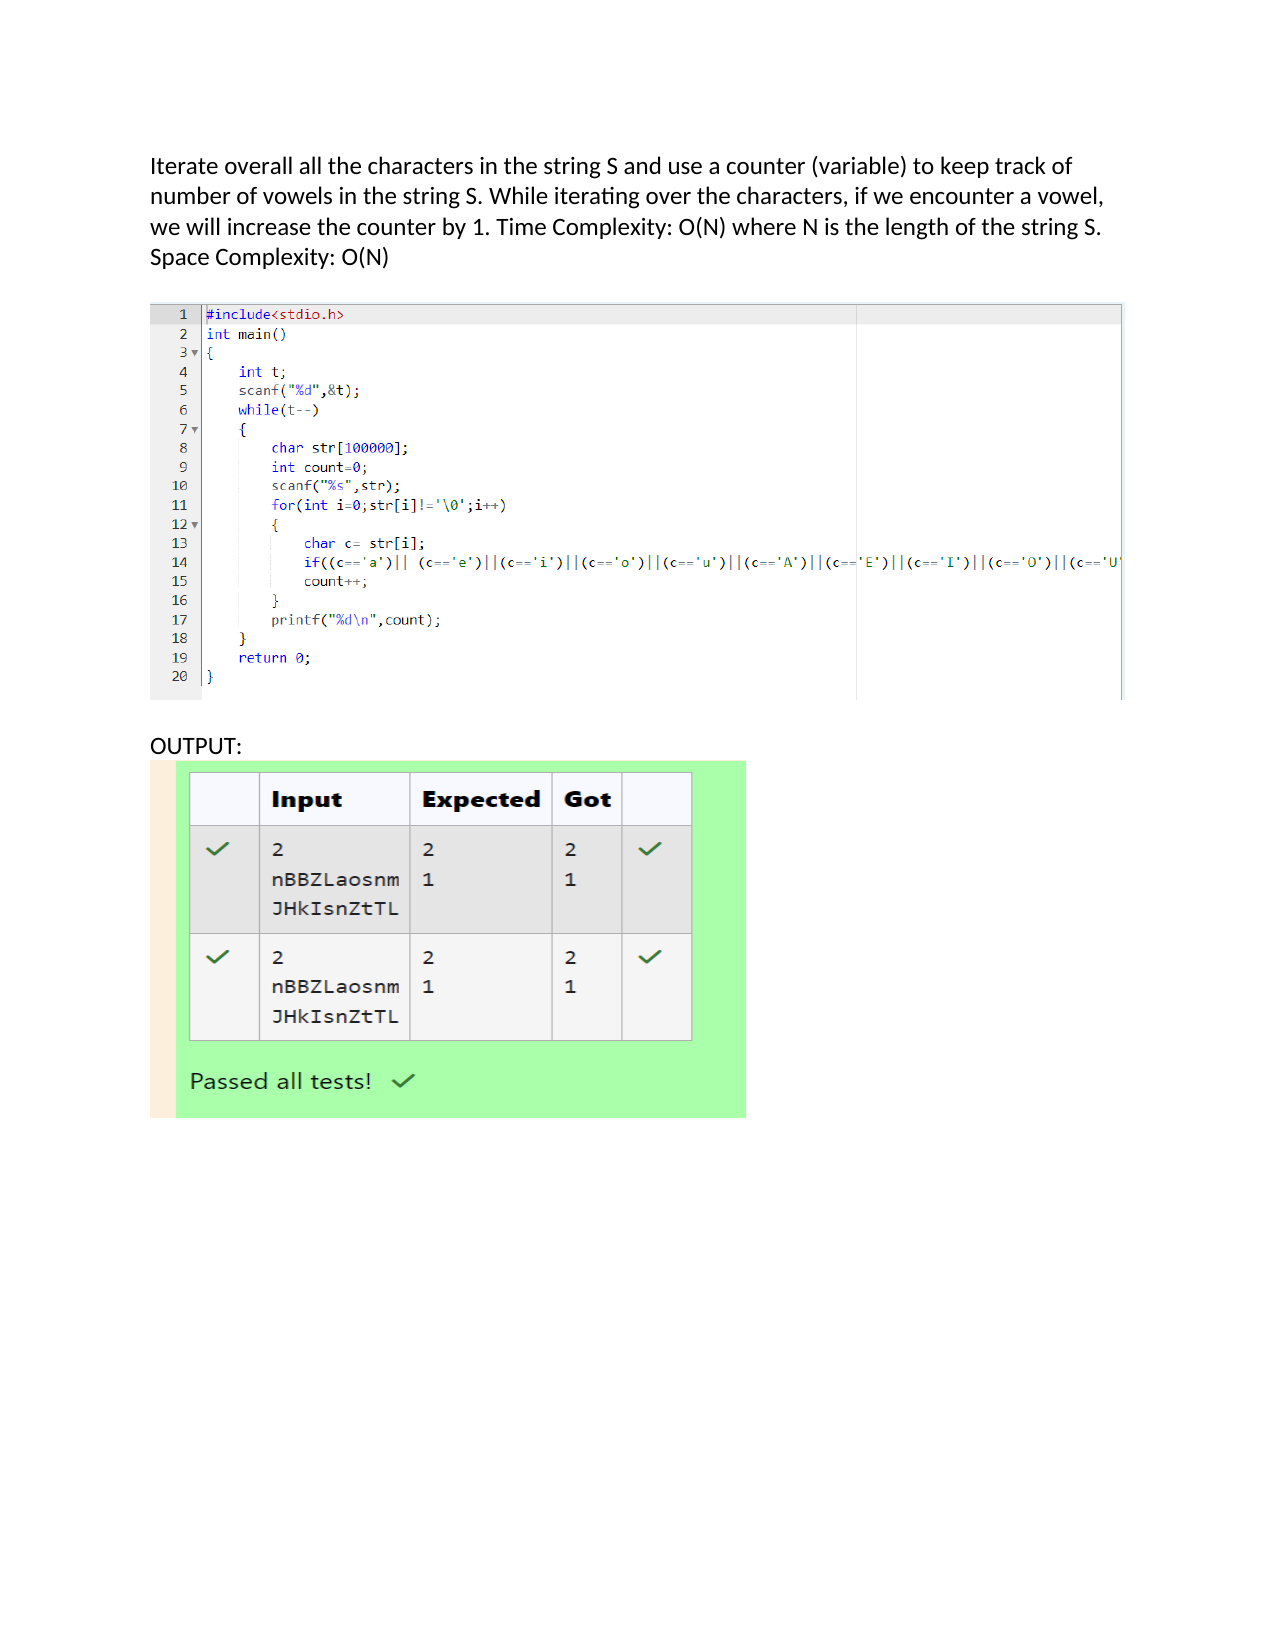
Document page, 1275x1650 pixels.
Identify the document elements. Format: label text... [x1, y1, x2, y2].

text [150, 150, 1125, 272]
picture [150, 760, 747, 1118]
picture [150, 302, 1125, 700]
text OUTPUT: [150, 730, 1125, 760]
